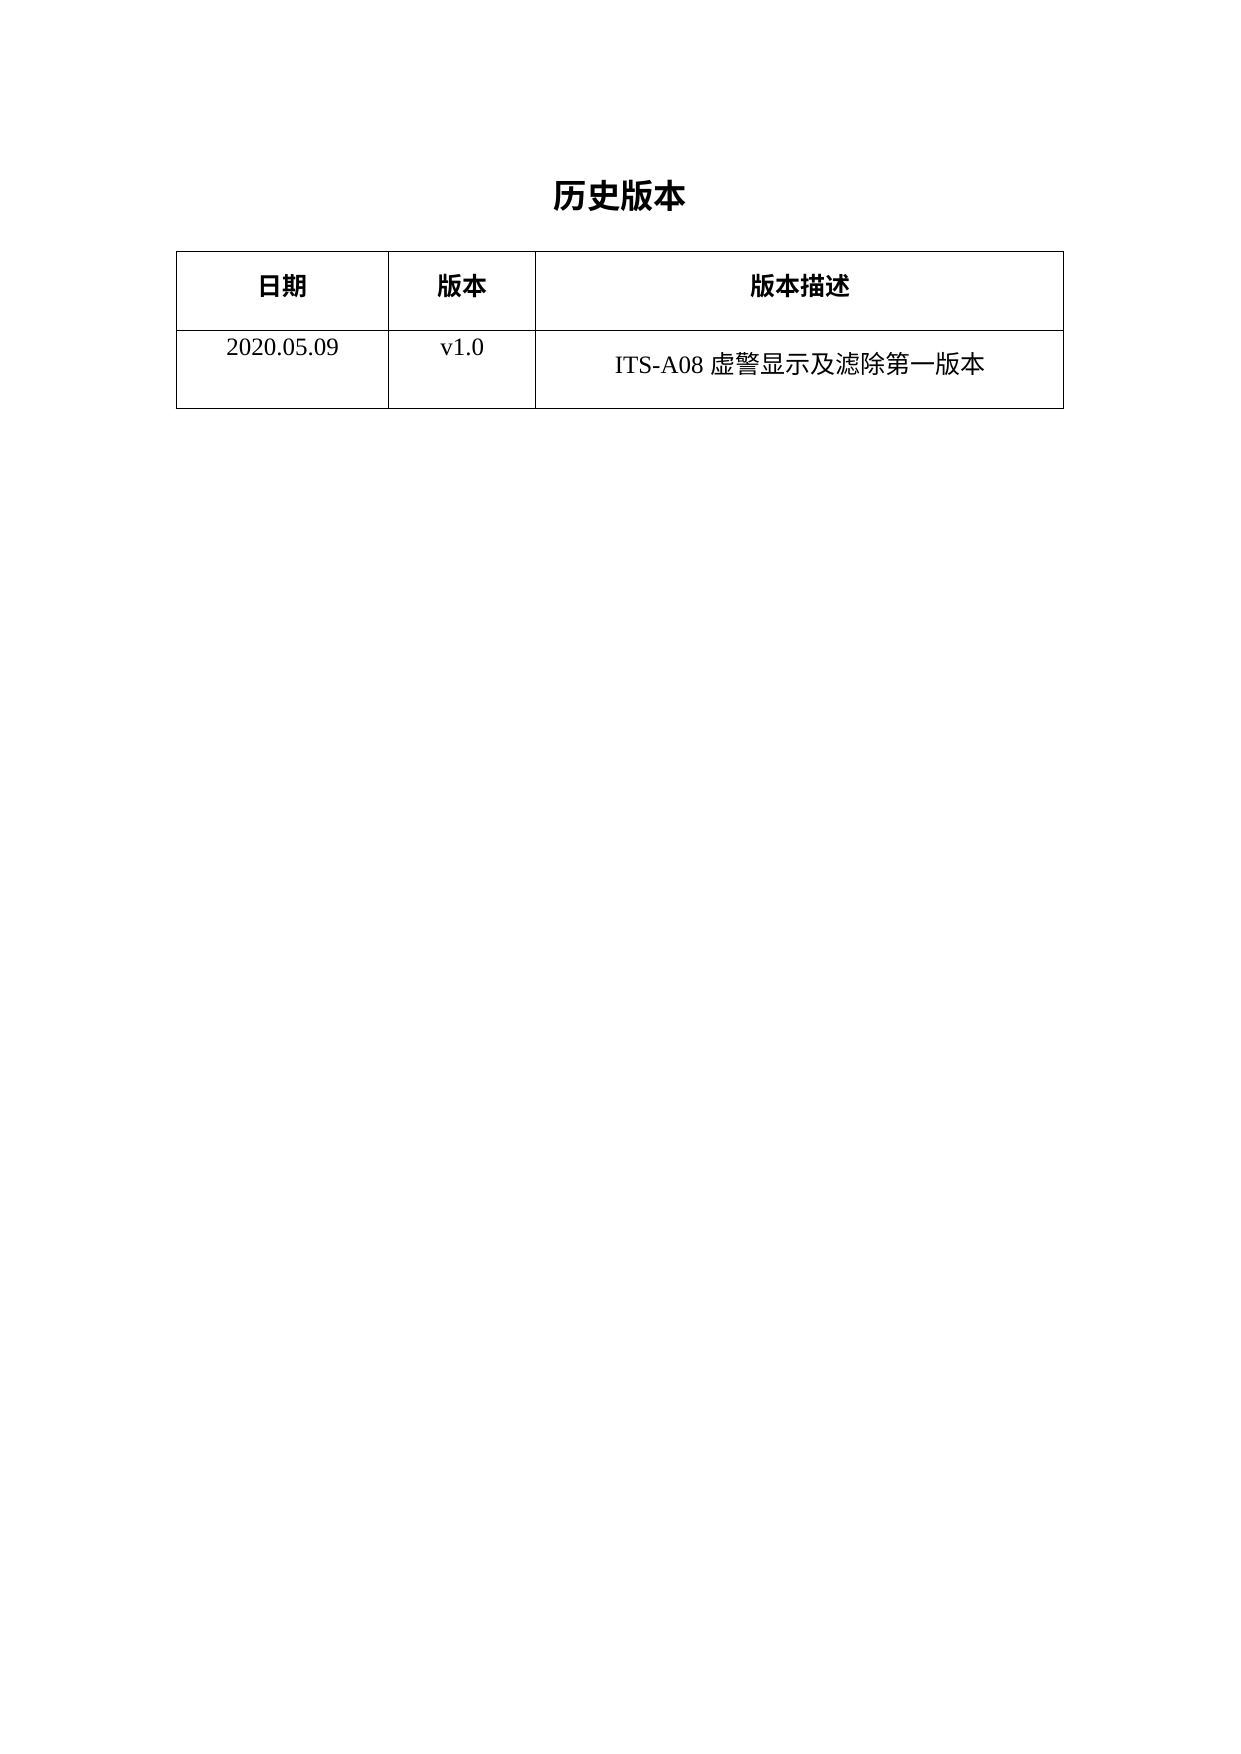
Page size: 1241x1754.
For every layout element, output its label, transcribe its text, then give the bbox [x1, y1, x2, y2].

table_cell 2020.05.09 [177, 331, 388, 408]
table_header 版本描述 [536, 252, 1063, 329]
text 历史版本 [187, 162, 1053, 227]
table_header 版本 [389, 252, 535, 329]
table_header 日期 [177, 252, 388, 329]
table_cell v1.0 [389, 331, 535, 408]
table_cell ITS-A08 虚警显示及滤除第一版本 [536, 331, 1063, 408]
